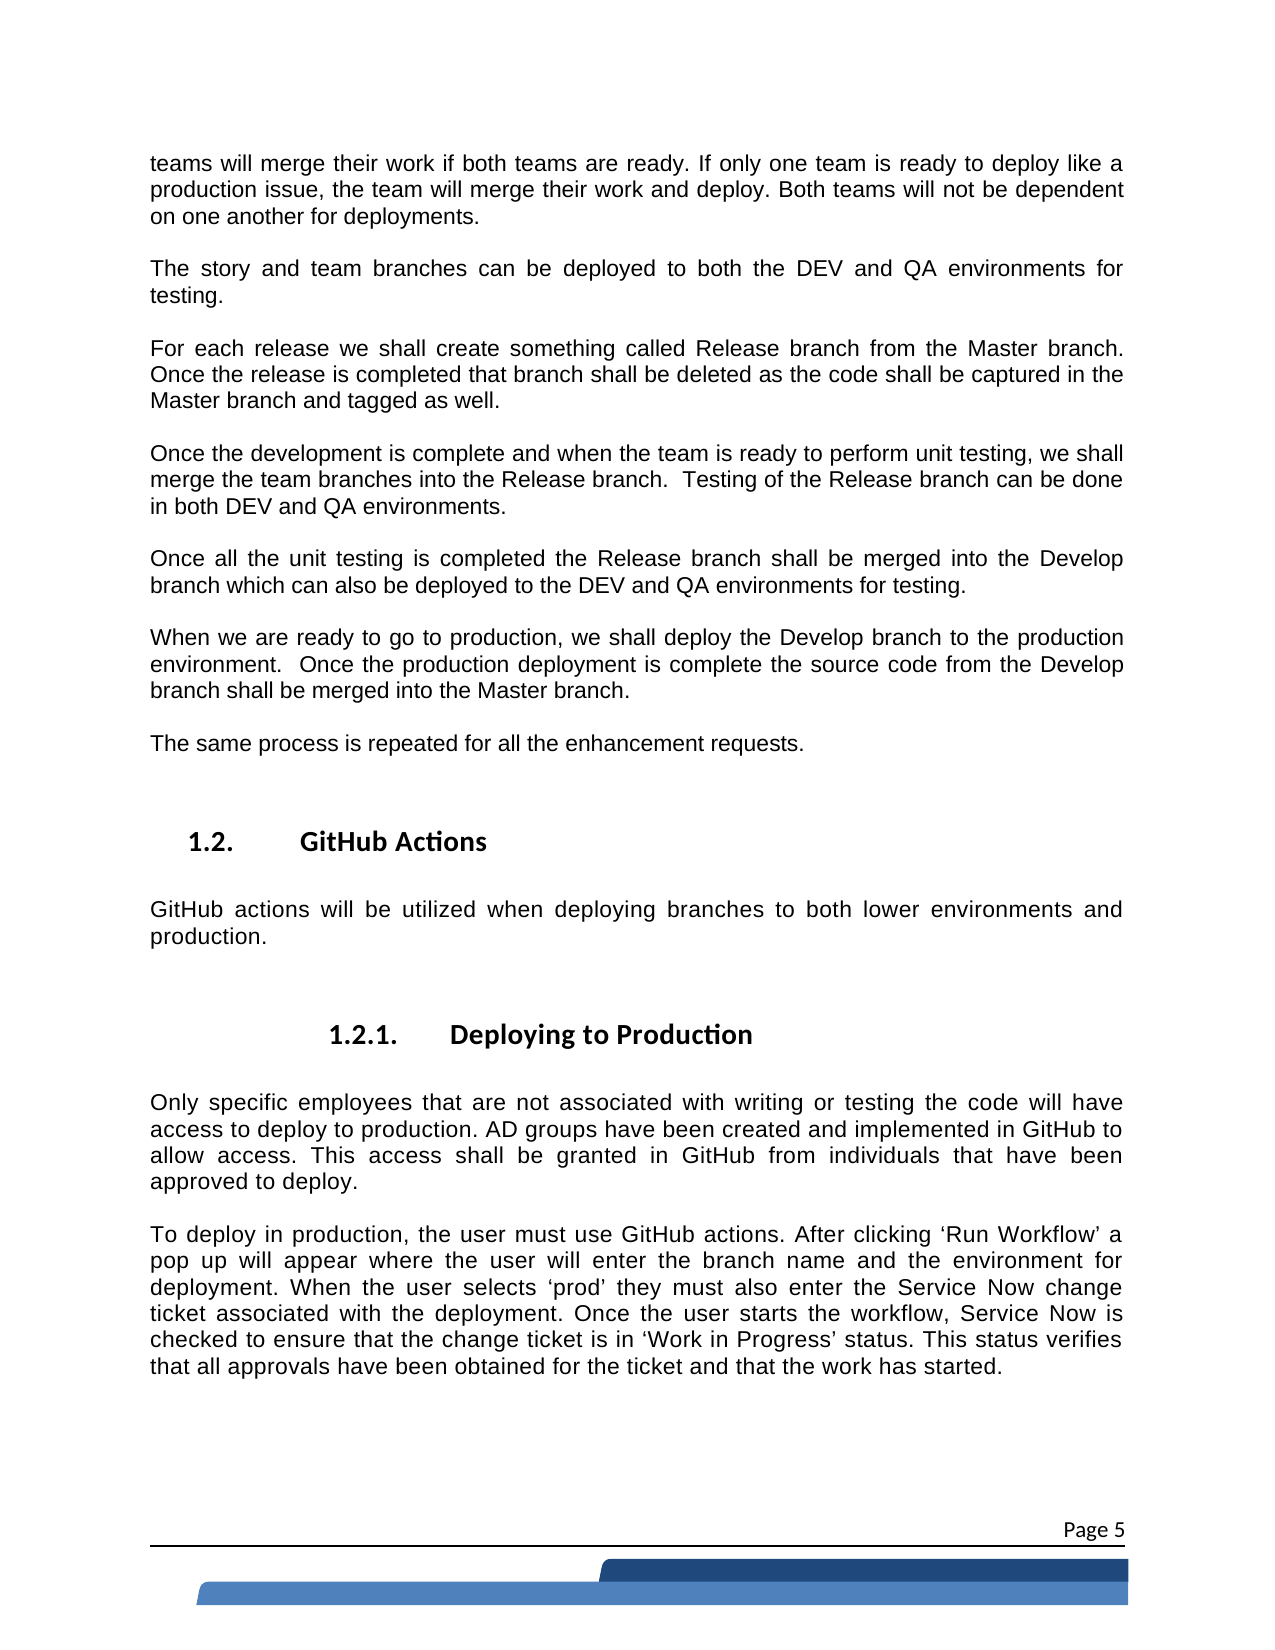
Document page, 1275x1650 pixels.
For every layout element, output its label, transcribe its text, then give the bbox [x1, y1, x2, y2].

text When we are ready to go to production, we shall deploy the Develop branch to the production environment. Once the production deployment is complete the source code from the Develop branch shall be merged into the Master branch. [150, 624, 1125, 703]
text For each release we shall create something called Release branch from the Master branch. Once the release is completed that branch shall be deleted as the code shall be captured in the Master branch and tagged as well. [150, 334, 1125, 413]
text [150, 150, 1125, 229]
text Once all the unit testing is completed the Release branch shall be merged into the Develop branch which can also be deployed to the DEV and QA environments for testing. [150, 545, 1125, 598]
text The story and team branches can be deployed to both the DEV and QA environments for testing. [150, 255, 1125, 308]
subtitle GitHub Actions [187, 823, 1125, 859]
subtitle Deploying to Production [328, 1016, 1125, 1052]
text Once the development is complete and when the team is ready to perform unit testing, we shall merge the team branches into the Release branch. Testing of the Release branch can be done in both DEV and QA environments. [150, 440, 1125, 519]
list To deploy in production, the user must use GitHub actions. After clicking ‘Run Workflow’ a pop up will appear where the user will enter the branch name and the environment for deployment. When the user selects ‘prod’ they must also enter the Service Now change ticket associated with the deployment. Once the user starts the workflow, Service Now is checked to ensure that the change ticket is in ‘Work in Progress’ status. This status verifies that all approvals have been obtained for the ticket and that the work has started. [150, 1221, 1125, 1379]
list Only specific employees that are not associated with writing or testing the code will have access to deploy to production. AD groups have been created and implemented in GitHub to allow access. This access shall be granted in GitHub from individuals that have been approved to deploy. [150, 1089, 1125, 1195]
text The same process is repeated for all the enhancement requests. [150, 730, 1125, 756]
list GitHub actions will be utilized when deploying branches to both lower environments and production. [150, 896, 1125, 949]
